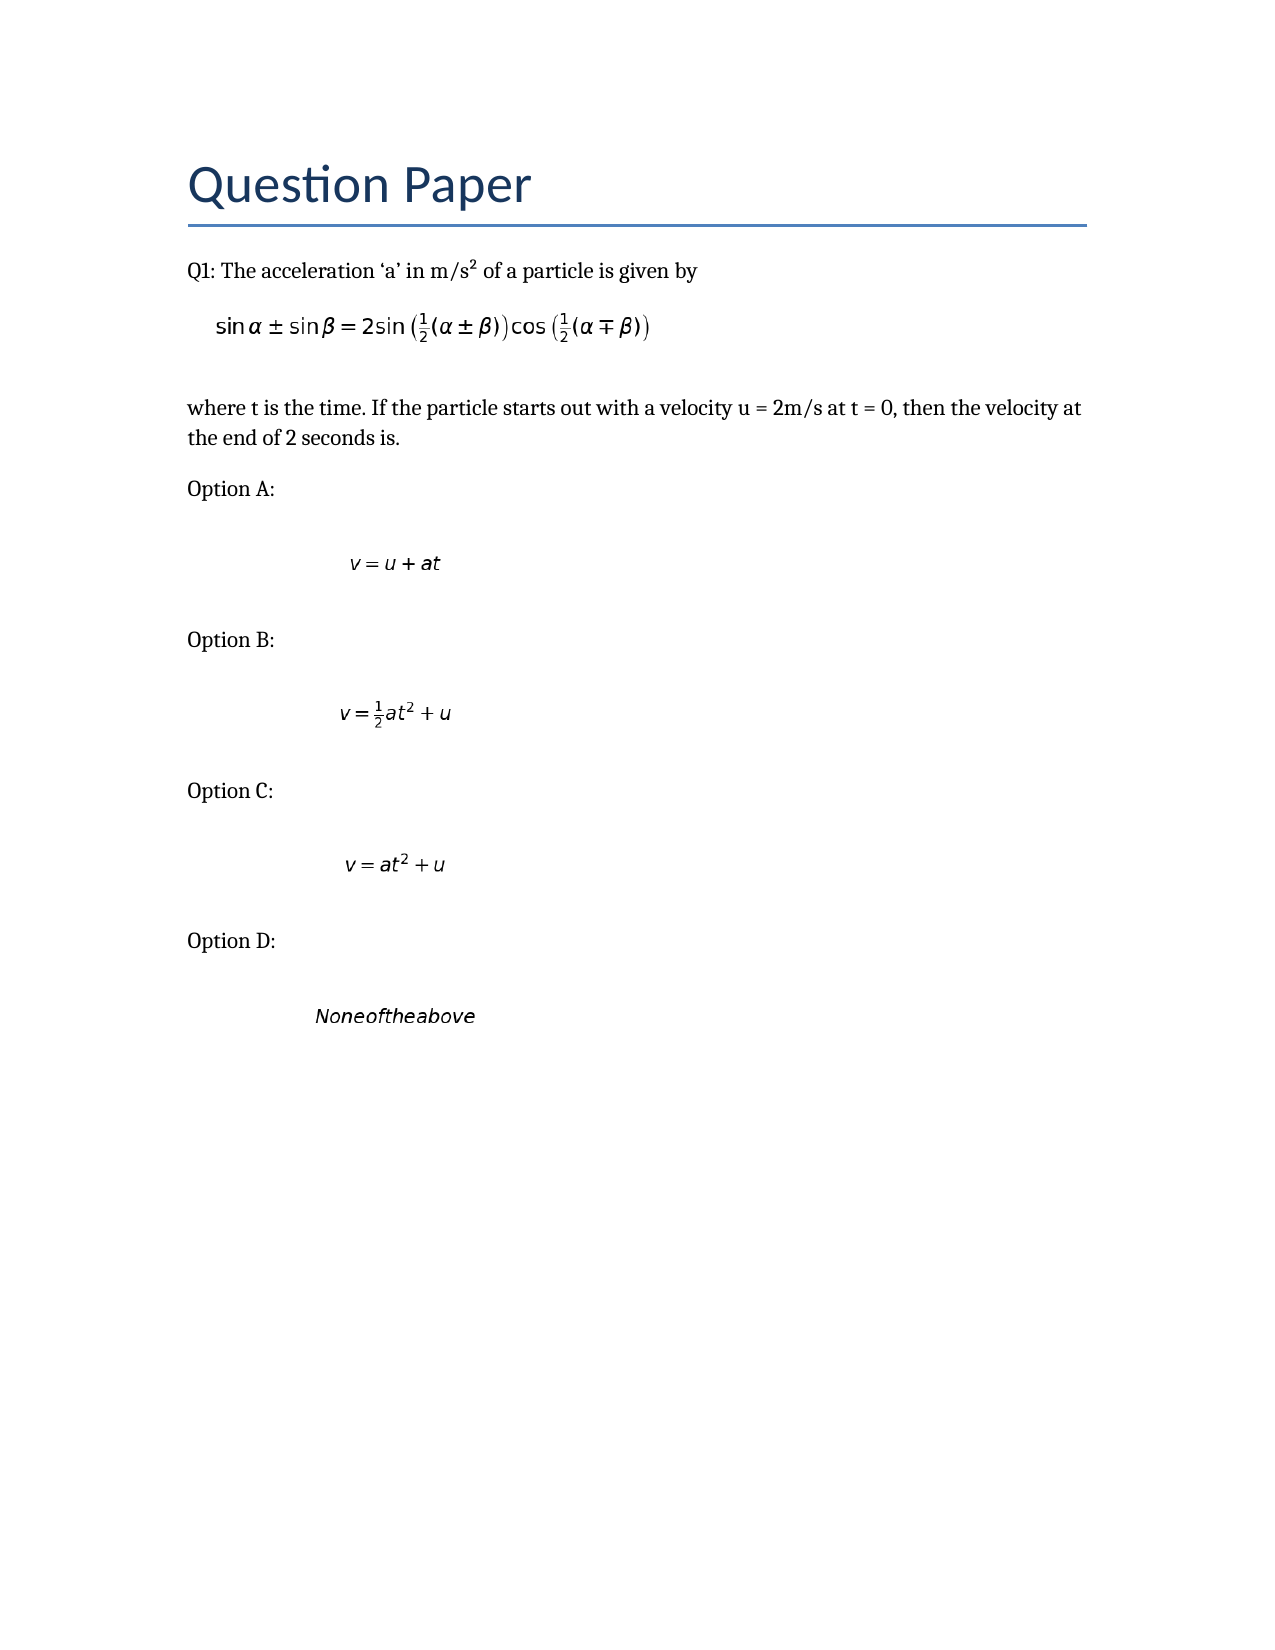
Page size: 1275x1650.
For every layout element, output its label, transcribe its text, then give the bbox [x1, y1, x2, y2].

picture [206, 979, 582, 1055]
text Option D: [187, 928, 1087, 955]
title Question Paper [187, 150, 1087, 227]
text where t is the time. If the particle starts out with a velocity u = 2m/s at t = 0, then the velocity at the end of 2 seconds is. [187, 394, 1087, 451]
picture [206, 828, 582, 904]
text Option A: [187, 476, 1087, 502]
picture [206, 526, 582, 602]
text Option B: [187, 626, 1087, 653]
text Option C: [187, 777, 1087, 804]
picture [206, 288, 657, 370]
picture [206, 677, 582, 753]
